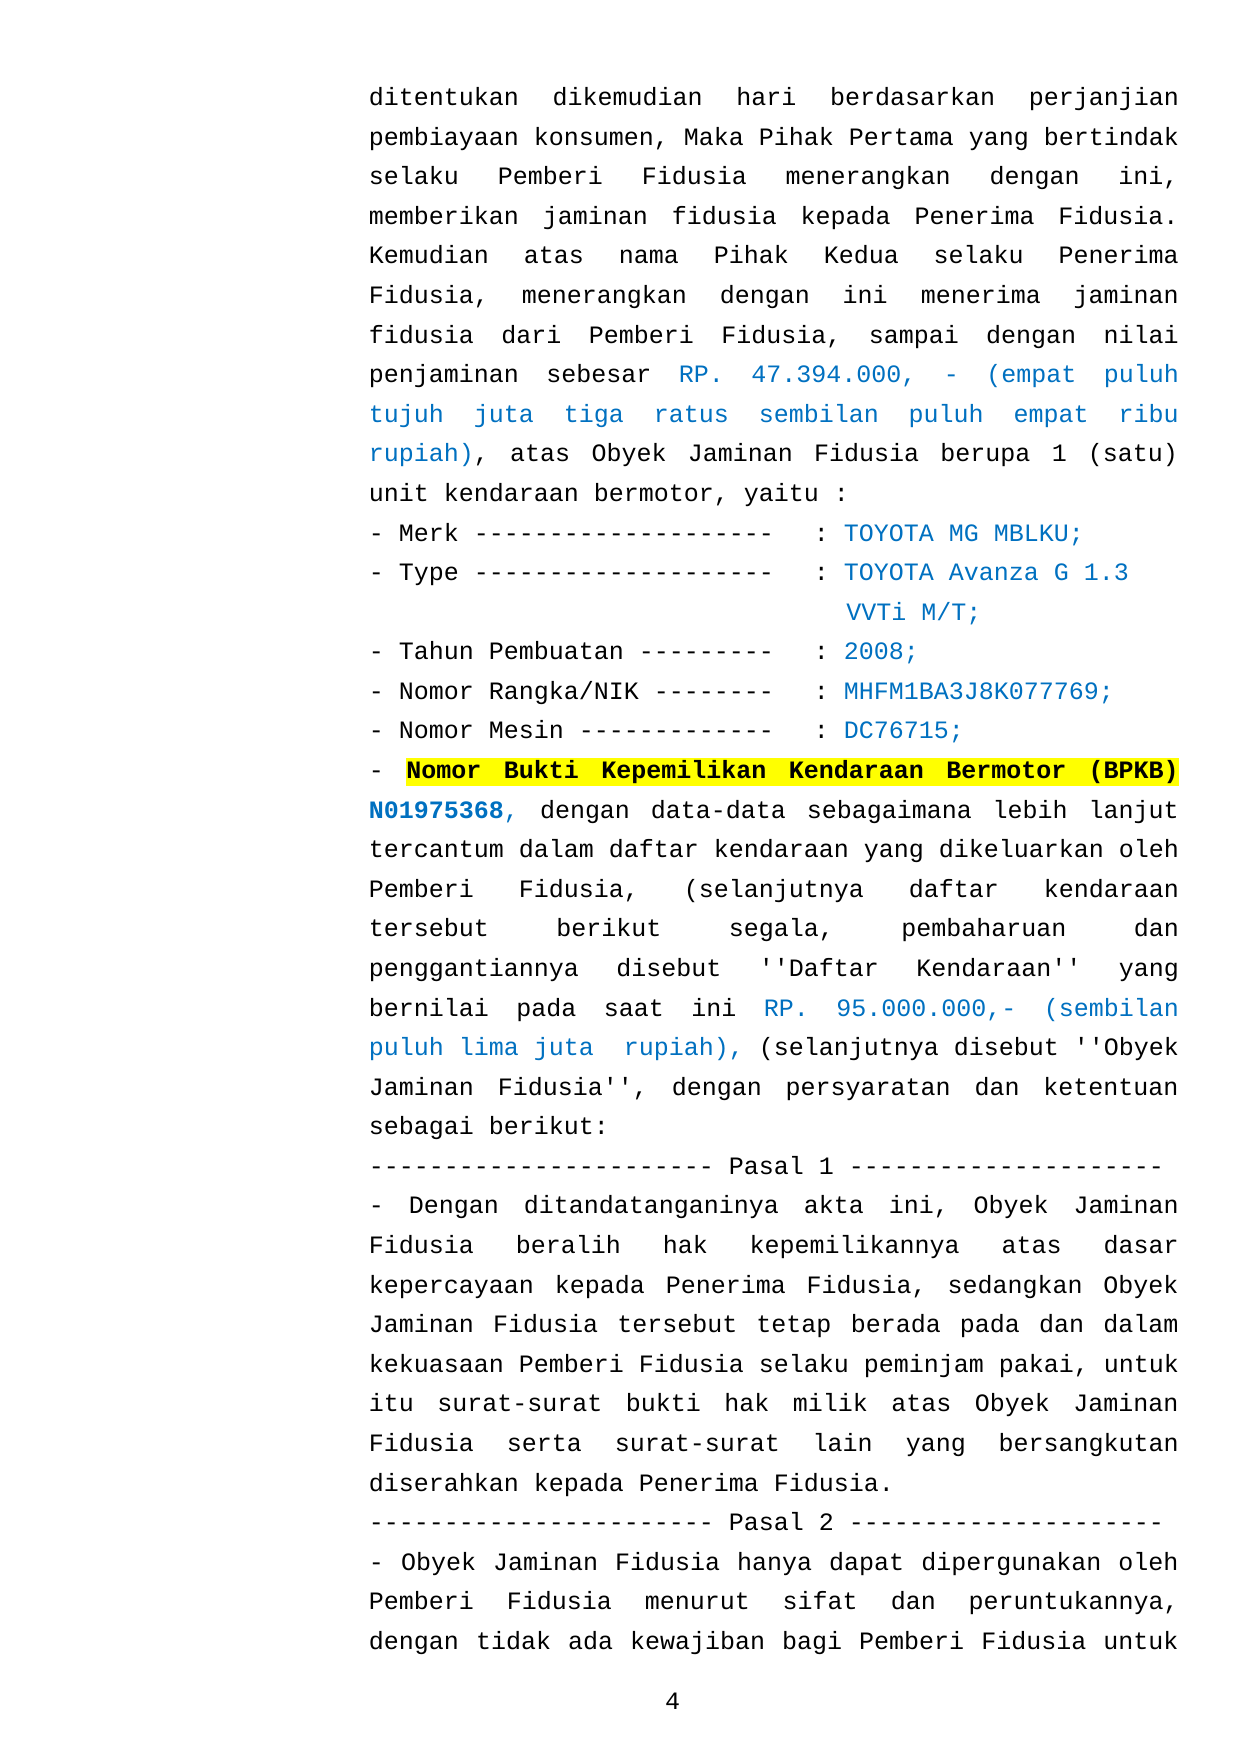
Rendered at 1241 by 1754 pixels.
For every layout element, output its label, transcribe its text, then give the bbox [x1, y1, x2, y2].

text - Type -------------------- : TOYOTA Avanza G 1.3 [369, 548, 1179, 588]
text - Nomor Bukti Kepemilikan Kendaraan Bermotor (BPKB) N01975368, dengan data-data sebagaimana lebih lanjut tercantum dalam daftar kendaraan yang dikeluarkan oleh Pemberi Fidusia, (selanjutnya daftar kendaraan tersebut berikut segala, pembaharuan dan penggantiannya disebut ''Daftar Kendaraan'' yang bernilai pada saat ini RP. 95.000.000,- (sembilan puluh lima juta rupiah), (selanjutnya disebut ''Obyek Jaminan Fidusia'', dengan persyaratan dan ketentuan sebagai berikut: [369, 746, 1179, 1142]
text ----------------------- Pasal 1 --------------------- [369, 1142, 1179, 1182]
text - Merk -------------------- : TOYOTA MG MBLKU; [369, 509, 1179, 548]
text - Nomor Rangka/NIK -------- : MHFM1BA3J8K077769; [369, 667, 1179, 707]
text VVTi M/T; [844, 588, 1179, 628]
text - Dengan ditandatanganinya akta ini, Obyek Jaminan Fidusia beralih hak kepemilikannya atas dasar kepercayaan kepada Penerima Fidusia, sedangkan Obyek Jaminan Fidusia tersebut tetap berada pada dan dalam kekuasaan Pemberi Fidusia selaku peminjam pakai, untuk itu surat-surat bukti hak milik atas Obyek Jaminan Fidusia serta surat-surat lain yang bersangkutan diserahkan kepada Penerima Fidusia. [369, 1182, 1179, 1498]
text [369, 1538, 1179, 1657]
text - Tahun Pembuatan --------- : 2008; [369, 628, 1179, 667]
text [369, 73, 1179, 509]
text ----------------------- Pasal 2 --------------------- [369, 1498, 1179, 1538]
text - Nomor Mesin ------------- : DC76715; [369, 707, 1179, 746]
